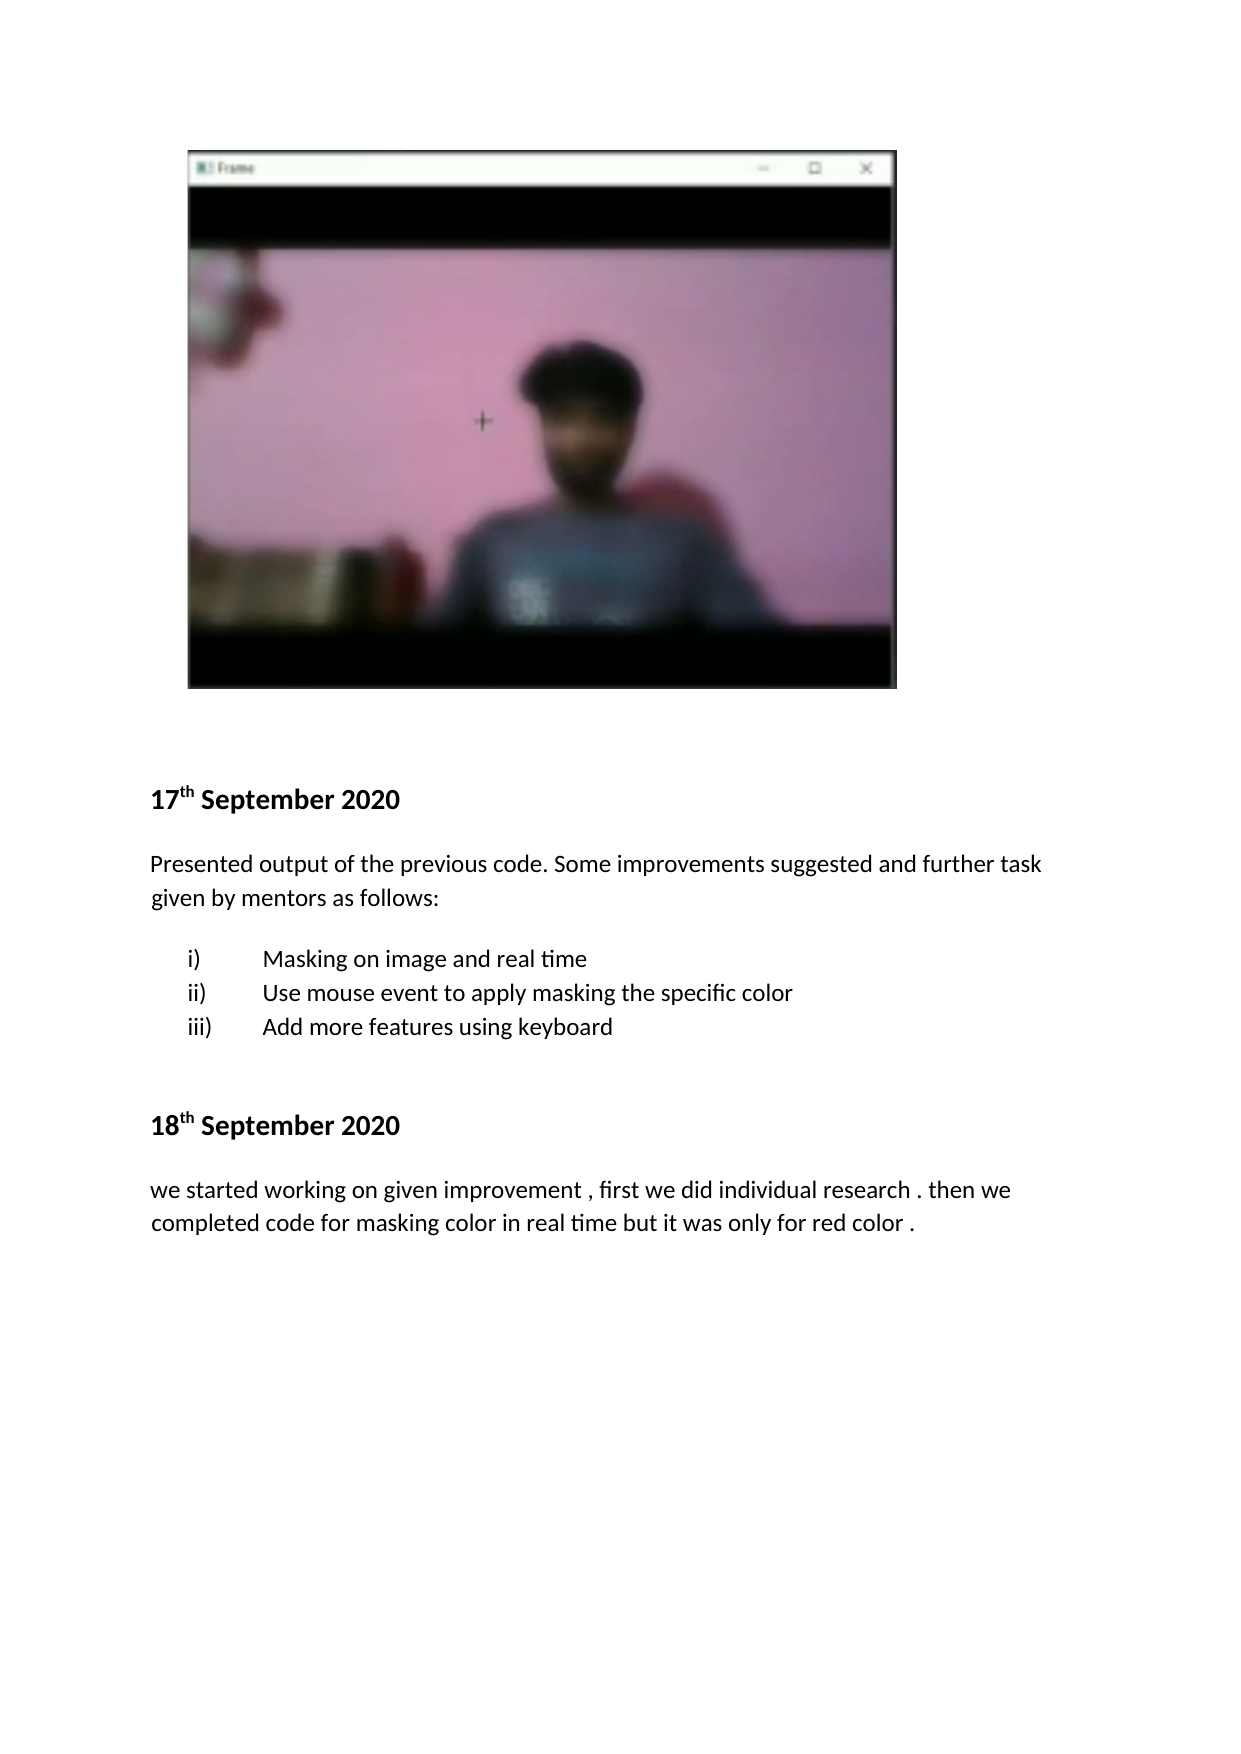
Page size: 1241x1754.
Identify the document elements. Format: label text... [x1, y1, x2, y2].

text 17th September 2020 [150, 781, 1096, 816]
picture [187, 150, 897, 689]
text 18th September 2020 [150, 1107, 1096, 1142]
text Presented output of the previous code. Some improvements suggested and further task given by mentors as follows: [150, 848, 1096, 912]
list Masking on image and real time [187, 943, 1096, 974]
text we started working on given improvement , first we did individual research . then we completed code for masking color in real time but it was only for red color . [150, 1174, 1096, 1238]
list Use mouse event to apply masking the specific color [187, 977, 1096, 1008]
list Add more features using keyboard [187, 1011, 1096, 1042]
